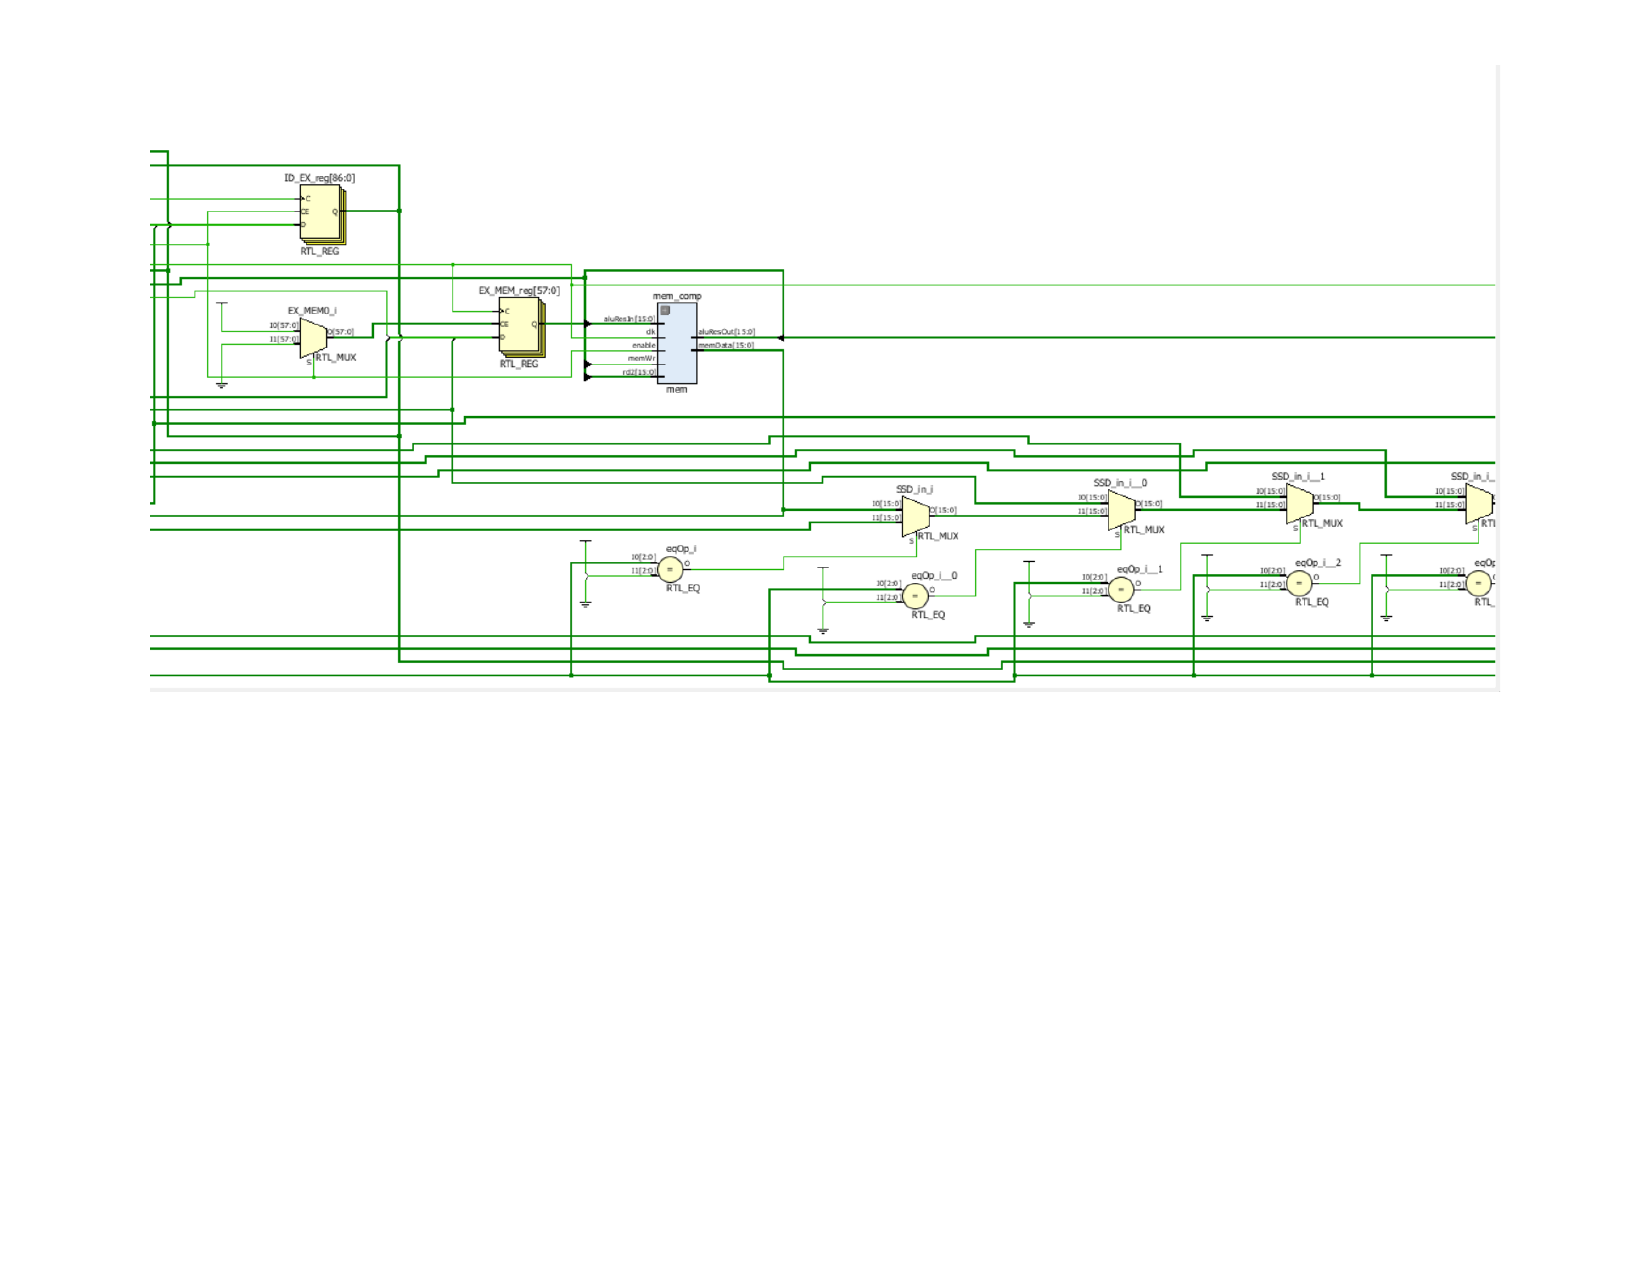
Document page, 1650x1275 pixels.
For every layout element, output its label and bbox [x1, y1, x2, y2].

picture [150, 65, 1500, 692]
